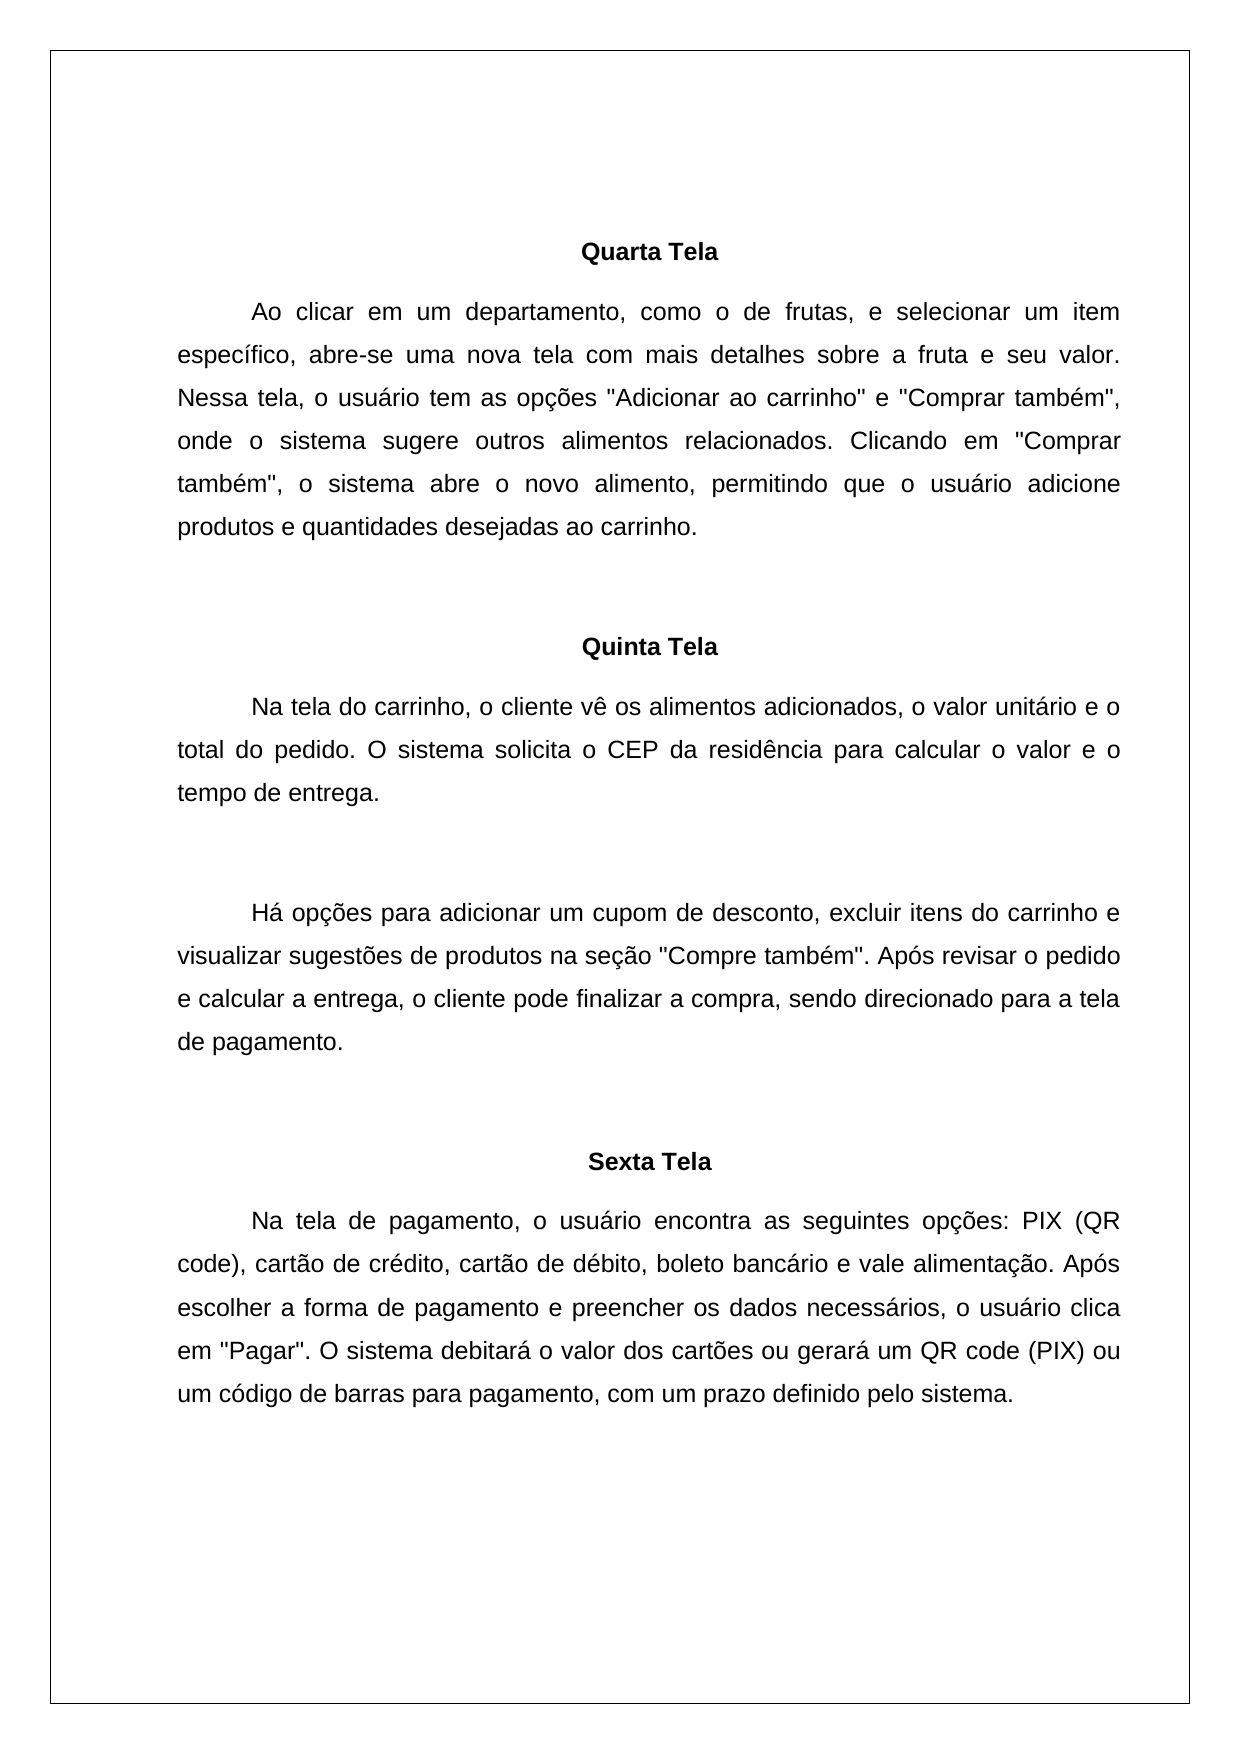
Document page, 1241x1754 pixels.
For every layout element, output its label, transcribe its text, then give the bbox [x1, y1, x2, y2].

text Ao clicar em um departamento, como o de frutas, e selecionar um item específico, abre-se uma nova tela com mais detalhes sobre a fruta e seu valor. Nessa tela, o usuário tem as opções "Adicionar ao carrinho" e "Comprar também", onde o sistema sugere outros alimentos relacionados. Clicando em "Comprar também", o sistema abre o novo alimento, permitindo que o usuário adicione produtos e quantidades desejadas ao carrinho. [177, 297, 1122, 541]
text Há opções para adicionar um cupom de desconto, excluir itens do carrinho e visualizar sugestões de produtos na seção "Compre também". Após revisar o pedido e calcular a entrega, o cliente pode finalizar a compra, sendo direcionado para a tela de pagamento. [177, 897, 1122, 1056]
text Na tela de pagamento, o usuário encontra as seguintes opções: PIX (QR code), cartão de crédito, cartão de débito, boleto bancário e vale alimentação. Após escolher a forma de pagamento e preencher os dados necessários, o usuário clica em "Pagar". O sistema debitará o valor dos cartões ou gerará um QR code (PIX) ou um código de barras para pagamento, com um prazo definido pelo sistema. [177, 1206, 1122, 1407]
text Sexta Tela [177, 1146, 1122, 1175]
text Na tela do carrinho, o cliente vê os alimentos adicionados, o valor unitário e o total do pedido. O sistema solicita o CEP da residência para calcular o valor e o tempo de entrega. [177, 692, 1122, 807]
text Quarta Tela [177, 237, 1122, 266]
text Quinta Tela [177, 632, 1122, 661]
